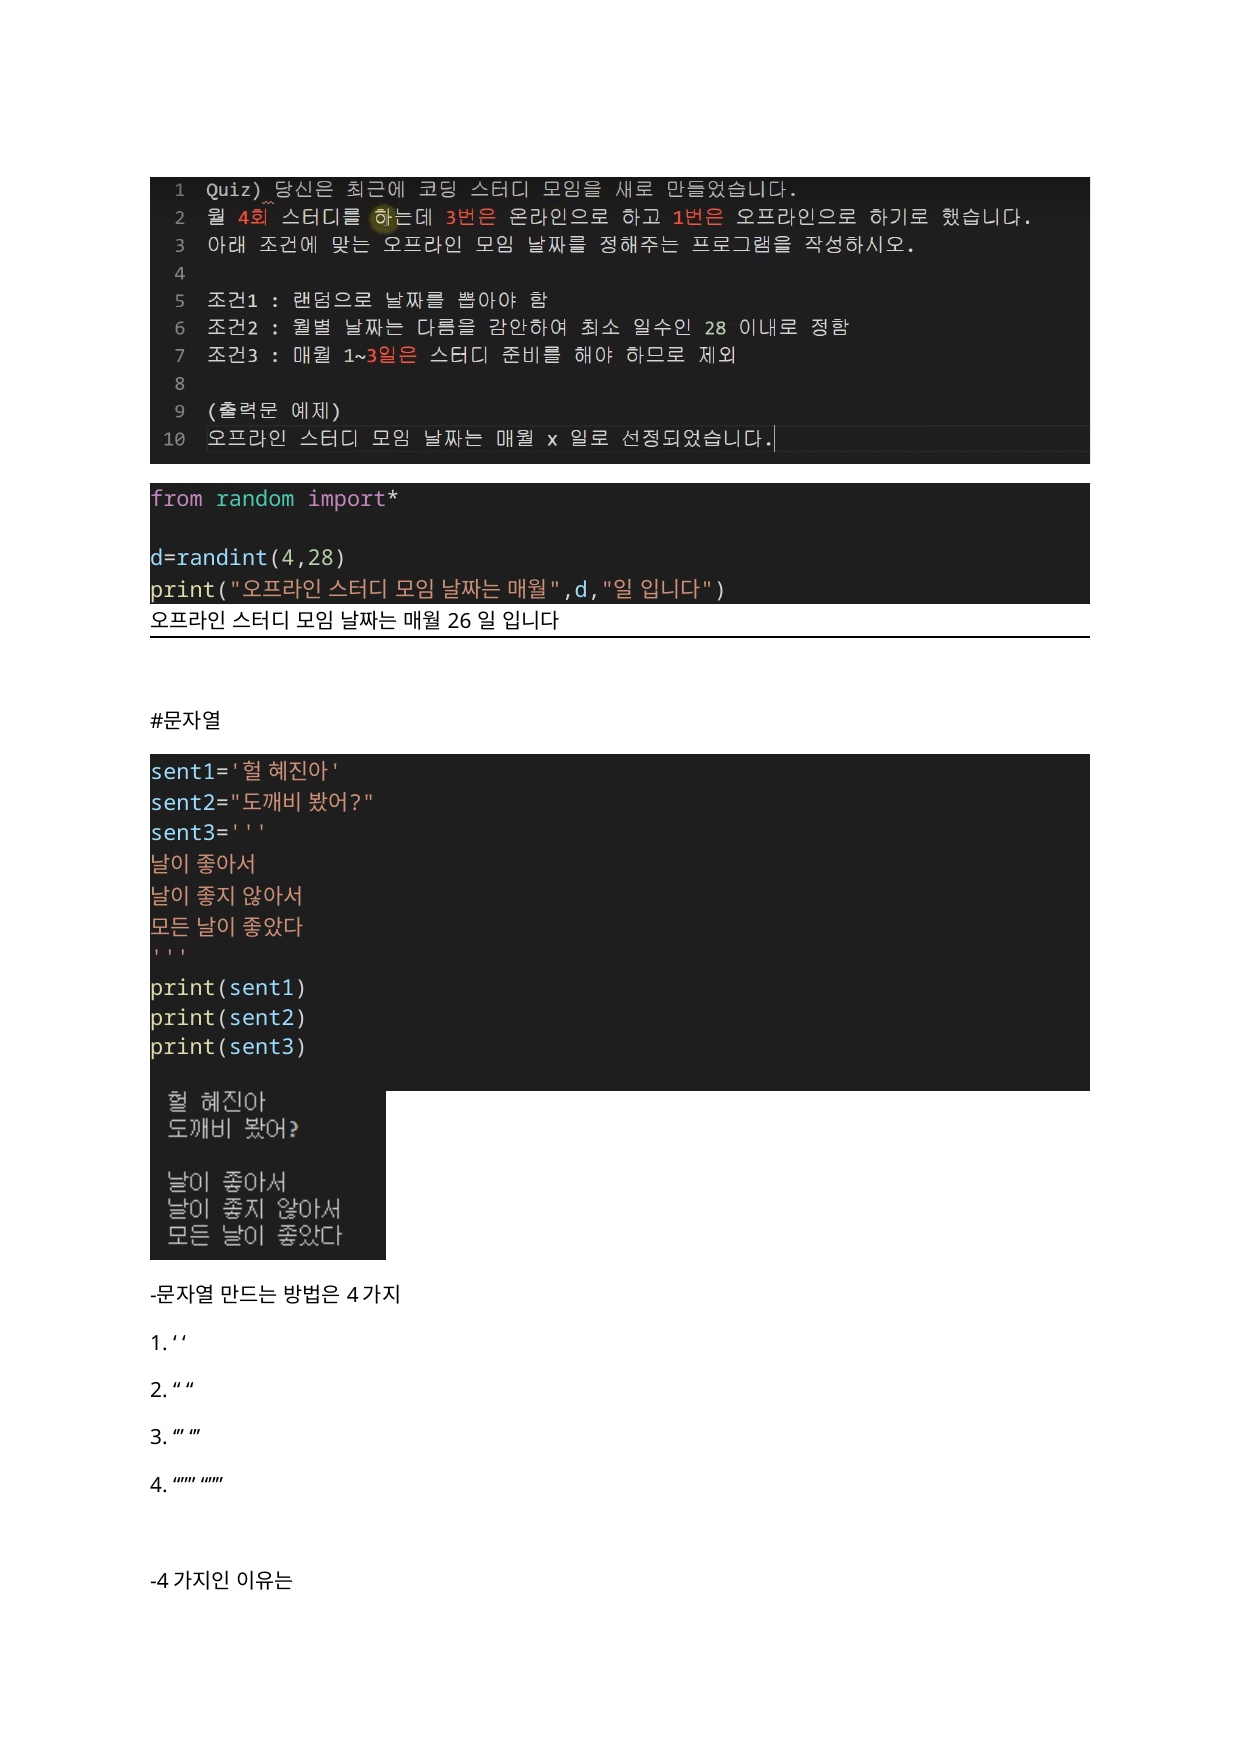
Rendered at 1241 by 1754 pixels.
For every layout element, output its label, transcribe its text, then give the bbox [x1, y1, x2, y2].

text 3. ‘’’ ‘’’ [150, 1422, 1090, 1451]
text 2. “ “ [150, 1375, 1090, 1404]
text 모든 날이 좋았다 [150, 910, 1090, 942]
text 날이 좋지 않아서 [150, 879, 1090, 910]
text 오프라인 스터디 모임 날짜는 매월 26 일 입니다 [150, 604, 1090, 636]
text 1. ‘ ‘ [150, 1328, 1090, 1356]
text print("오프라인 스터디 모임 날짜는 매월",d,"일 입니다") [150, 572, 1090, 604]
text #문자열 [150, 704, 1090, 734]
picture [150, 177, 1091, 464]
text print(sent3) [150, 1031, 1090, 1061]
text from random import* [150, 483, 1090, 513]
text ''' [150, 942, 1090, 972]
picture [150, 1091, 386, 1260]
text sent3=''' [150, 817, 1090, 847]
text 4. “”” “”” [150, 1470, 1090, 1498]
text sent2="도깨비 봤어?" [150, 785, 1090, 817]
text -문자열 만드는 방법은 4가지 [150, 1278, 1090, 1309]
text 날이 좋아서 [150, 847, 1090, 879]
text print(sent1) [150, 972, 1090, 1002]
text d=randint(4,28) [150, 542, 1090, 572]
text print(sent2) [150, 1002, 1090, 1031]
text -4가지인 이유는 [150, 1564, 1090, 1595]
text sent1='헐 혜진아' [150, 754, 1090, 785]
